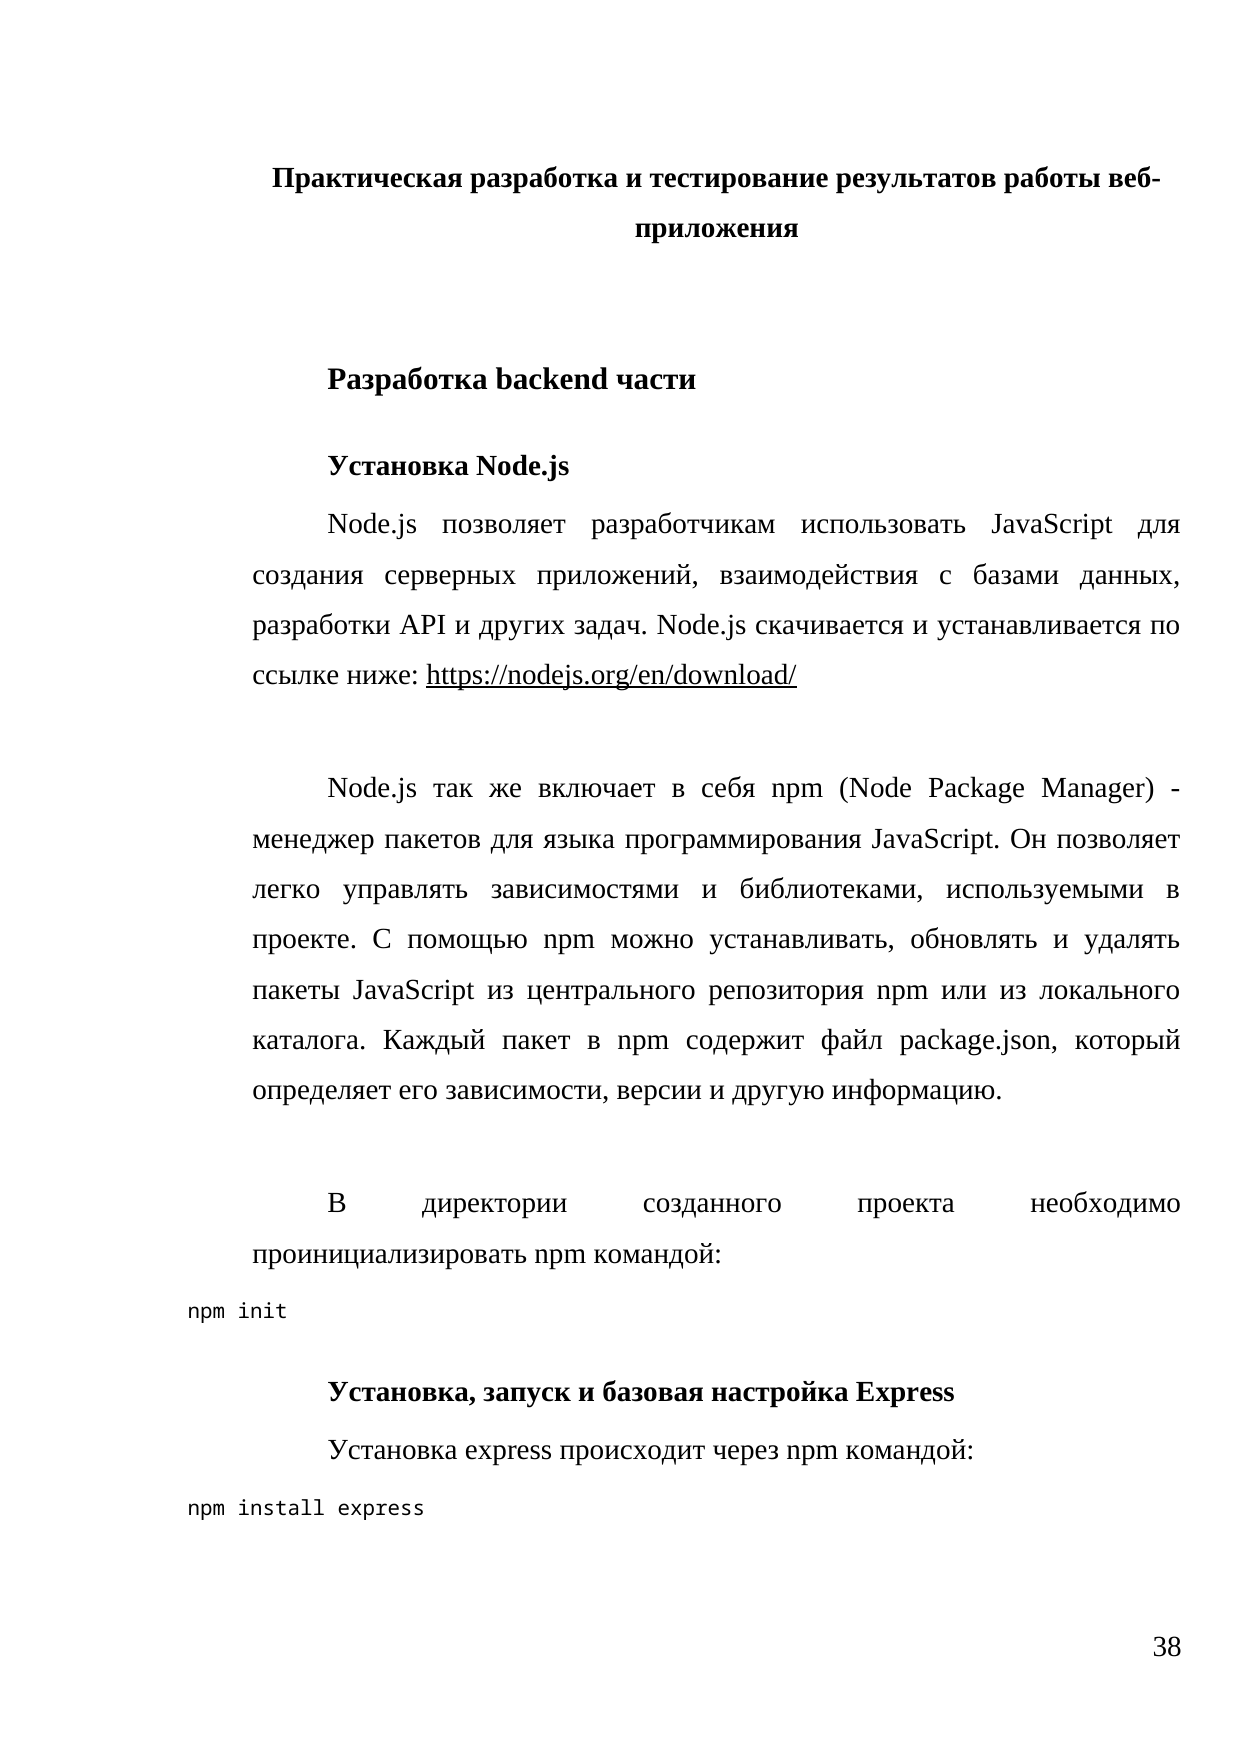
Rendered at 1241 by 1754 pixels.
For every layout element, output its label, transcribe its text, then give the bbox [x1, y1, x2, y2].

text В директории созданного проекта необходимо проинициализировать npm командой: [252, 1186, 1181, 1269]
table_header npm init [177, 1286, 1181, 1340]
subtitle Практическая разработка и тестирование результатов работы веб-приложения [252, 160, 1181, 243]
text Node.js позволяет разработчикам использовать JavaScript для создания серверных приложений, взаимодействия с базами данных, разработки API и других задач. Node.js скачивается и устанавливается по ссылке ниже: https://nodejs.org/en/download/ [252, 506, 1181, 691]
subtitle Разработка backend части [252, 361, 1181, 397]
text Node.js так же включает в себя npm (Node Package Manager) - менеджер пакетов для языка программирования JavaScript. Он позволяет легко управлять зависимостями и библиотеками, используемыми в проекте. С помощью npm можно устанавливать, обновлять и удалять пакеты JavaScript из центрального репозитория npm или из локального каталога. Каждый пакет в npm содержит файл package.json, который определяет его зависимости, версии и другую информацию. [252, 771, 1181, 1106]
subtitle Установка, запуск и базовая настройка Express [252, 1374, 1181, 1407]
text Установка express происходит через npm командой: [252, 1432, 1181, 1466]
subtitle Установка Node.js [252, 448, 1181, 481]
table_header npm install express [177, 1483, 1181, 1537]
